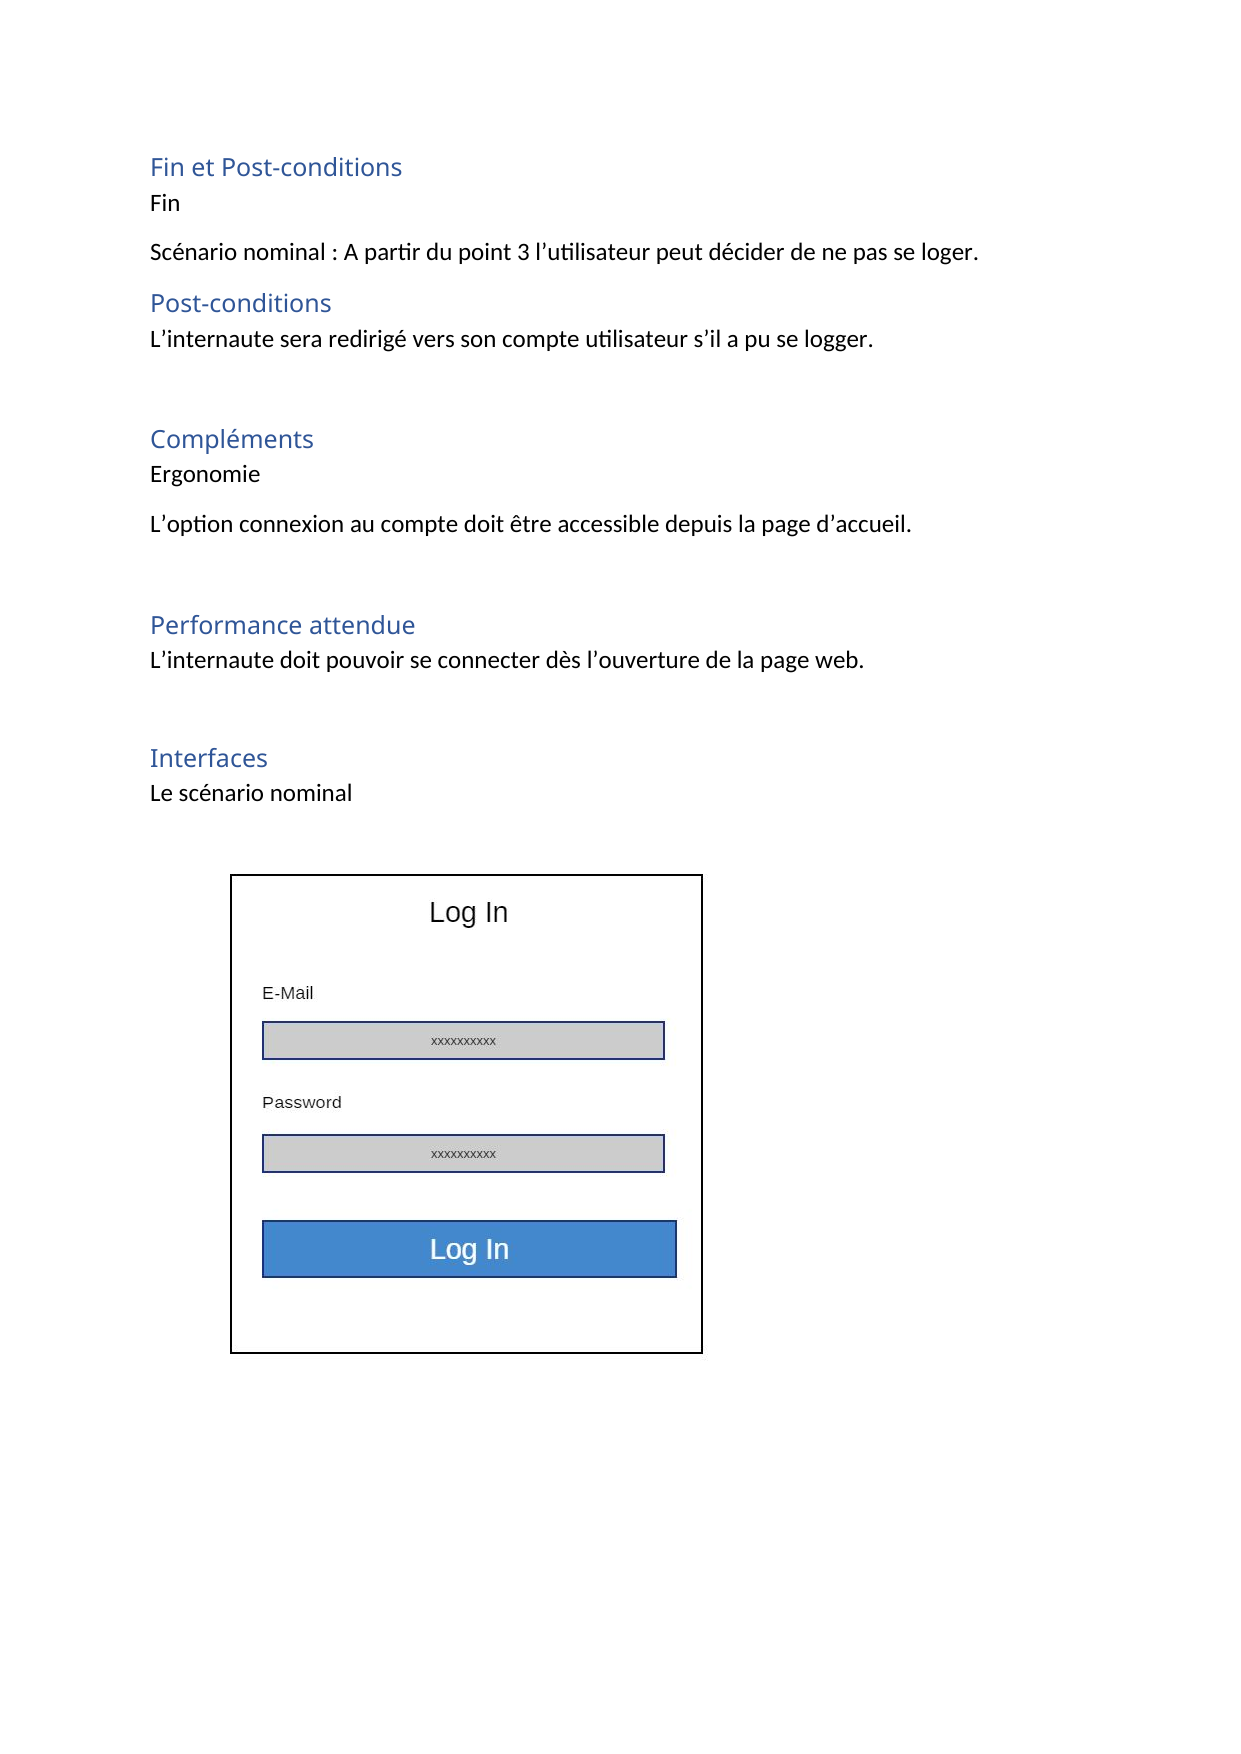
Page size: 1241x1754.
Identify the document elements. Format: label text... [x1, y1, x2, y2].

subtitle Interfaces [150, 741, 1090, 775]
picture [150, 827, 772, 1386]
subtitle Post-conditions [150, 286, 1090, 320]
text Scénario nominal : A partir du point 3 l’utilisateur peut décider de ne pas se loger. [150, 236, 1090, 267]
text L’internaute sera redirigé vers son compte utilisateur s’il a pu se logger. [150, 323, 1090, 353]
text Le scénario nominal [150, 777, 1090, 808]
subtitle Compléments [150, 422, 1090, 456]
text Fin [150, 187, 1090, 217]
subtitle Performance attendue [150, 607, 1090, 641]
text L’option connexion au compte doit être accessible depuis la page d’accueil. [150, 508, 1090, 539]
text L’internaute doit pouvoir se connecter dès l’ouverture de la page web. [150, 644, 1090, 675]
text Ergonomie [150, 459, 1090, 489]
subtitle Fin et Post-conditions [150, 150, 1090, 184]
